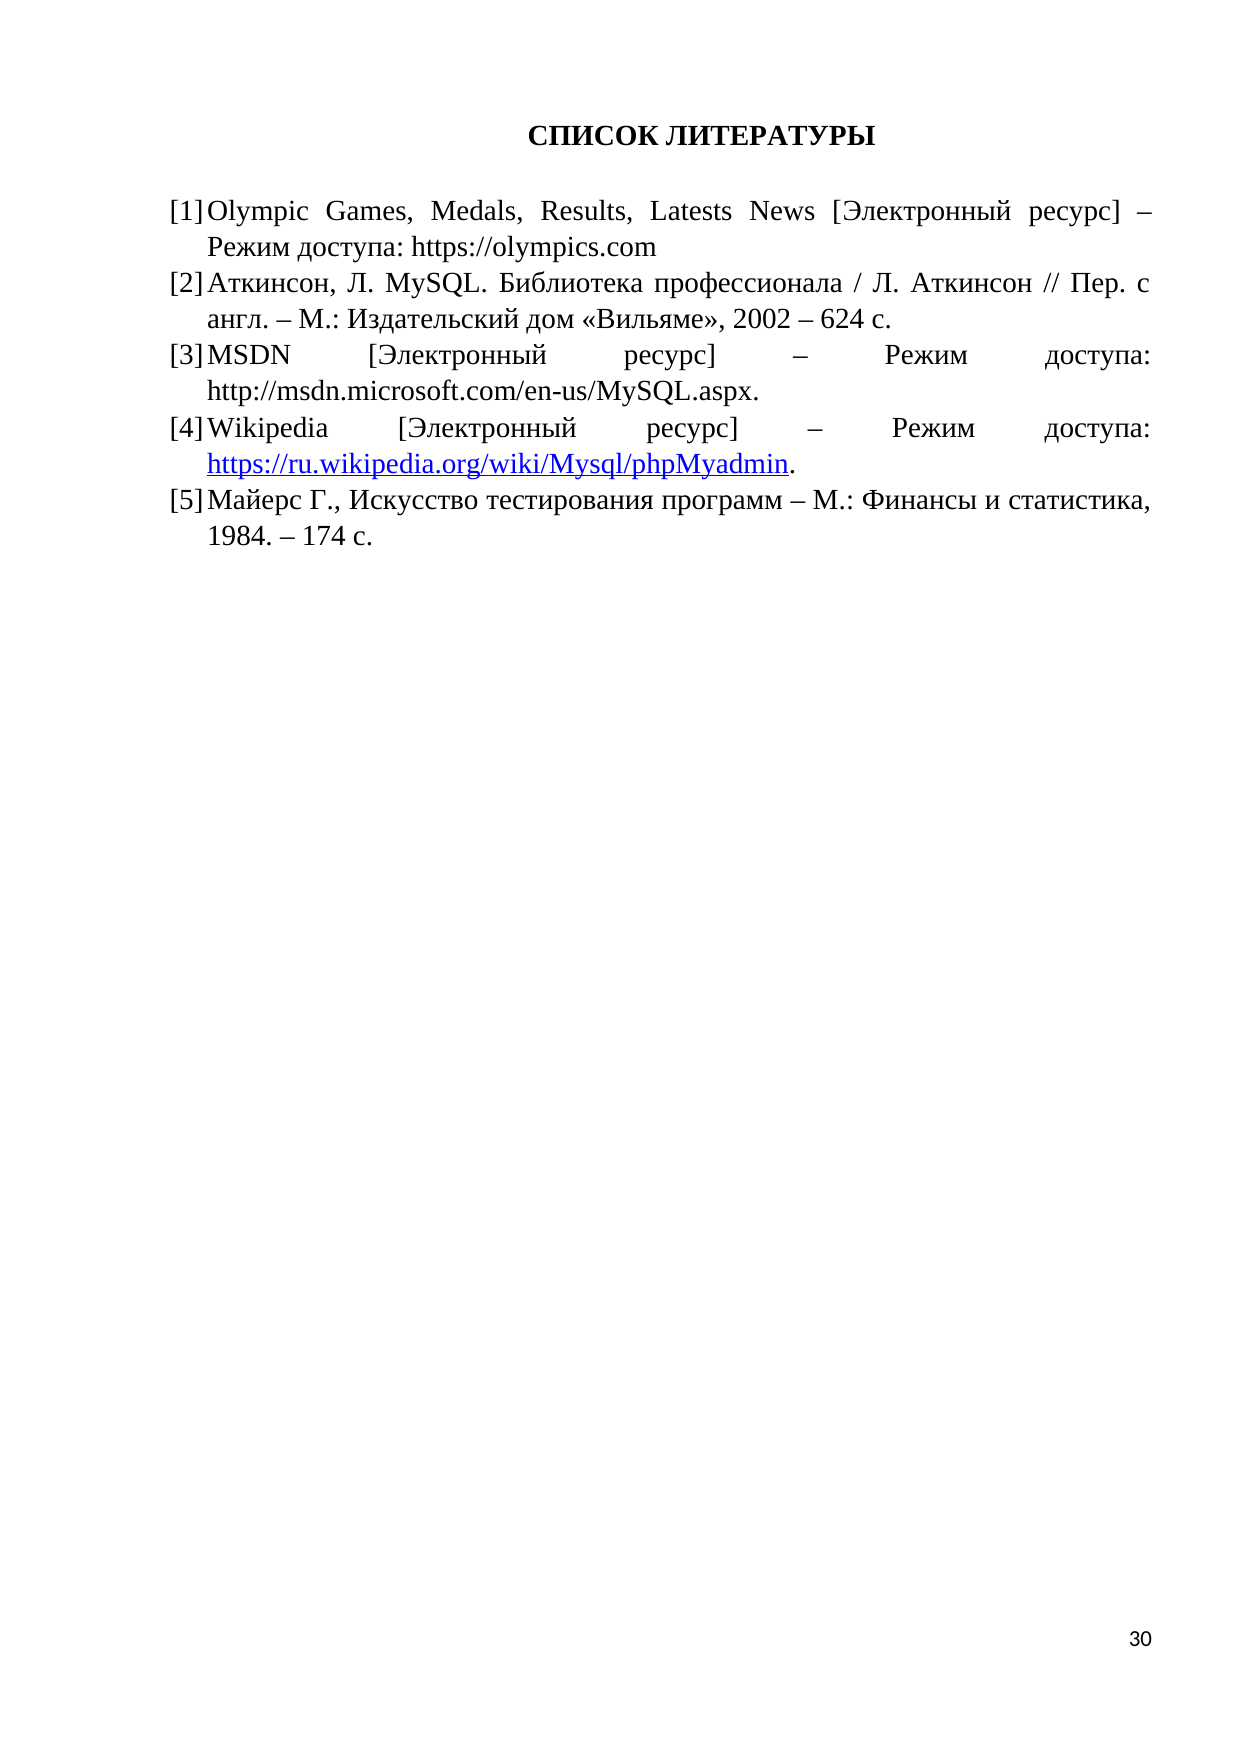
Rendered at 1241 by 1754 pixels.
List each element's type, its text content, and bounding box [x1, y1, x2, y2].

list MSDN [Электронный ресурс] – Режим доступа: http://msdn.microsoft.com/en-us/MySQL.aspx. [169, 337, 1152, 407]
list Аткинсон, Л. MySQL. Библиотека профессионала / Л. Аткинсон // Пер. с англ. – М.: Издательский дом «Вильяме», 2002 – 624 с. [169, 265, 1152, 335]
list Майерс Г., Искусство тестирования программ – М.: Финансы и статистика, 1984. – 174 с. [169, 482, 1152, 552]
list Wikipedia [Электронный ресурс] – Режим доступа: https://ru.wikipedia.org/wiki/Mysql/phpMyadmin. [169, 410, 1152, 479]
text СПИСОК ЛИТЕРАТУРЫ [177, 118, 1152, 152]
list Olympic Games, Medals, Results, Latests News [Электронный ресурс] – Режим доступа: https://olympics.com [169, 193, 1152, 262]
